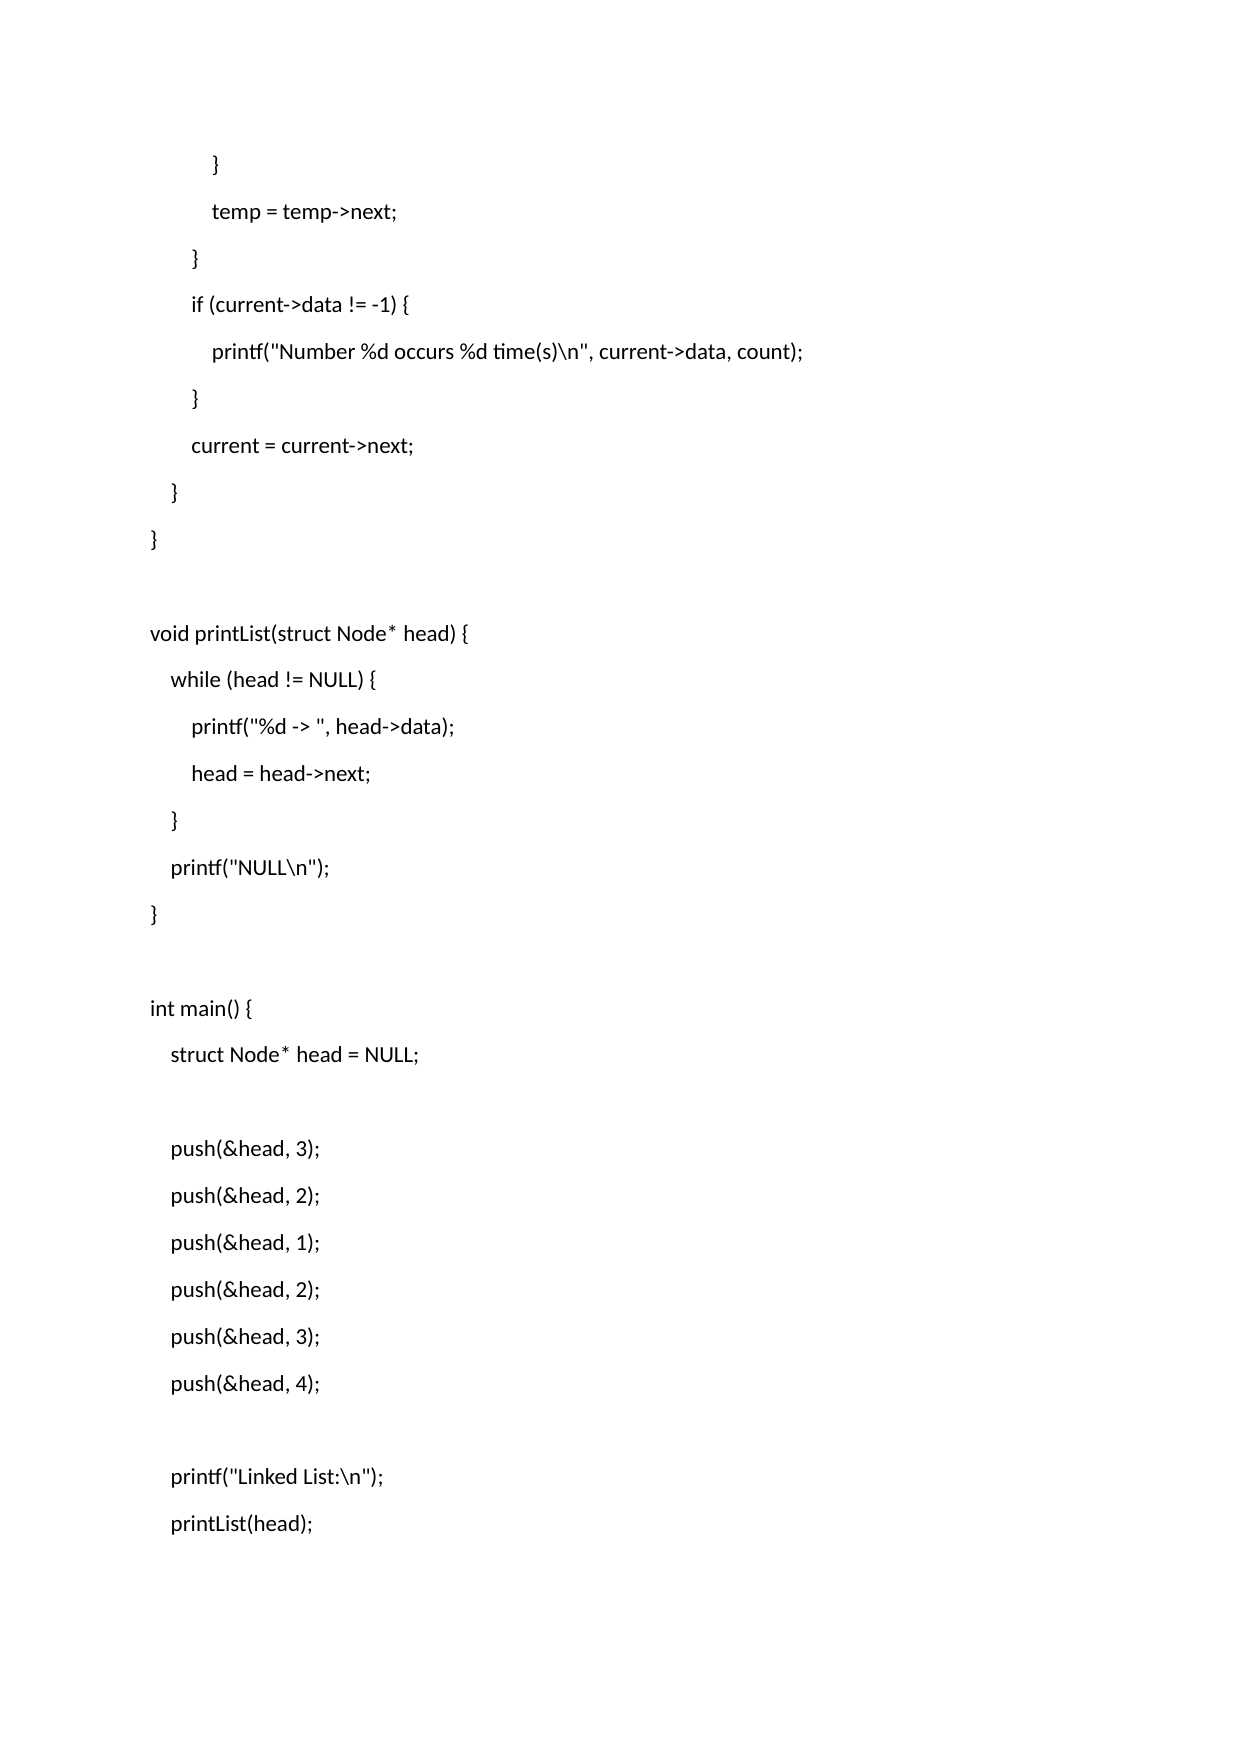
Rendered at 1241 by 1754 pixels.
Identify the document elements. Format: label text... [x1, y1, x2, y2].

text } [150, 478, 1090, 506]
text } [150, 525, 1090, 553]
text push(&head, 1); [150, 1228, 1090, 1256]
text struct Node* head = NULL; [150, 1041, 1090, 1069]
text while (head != NULL) { [150, 666, 1090, 694]
text printf("Number %d occurs %d time(s)\n", current->data, count); [150, 337, 1090, 366]
text current = current->next; [150, 431, 1090, 459]
text push(&head, 3); [150, 1134, 1090, 1162]
text push(&head, 2); [150, 1181, 1090, 1209]
text } [150, 244, 1090, 272]
text push(&head, 4); [150, 1369, 1090, 1397]
text printf("Linked List:\n"); [150, 1462, 1090, 1491]
text printList(head); [150, 1509, 1090, 1537]
text push(&head, 3); [150, 1322, 1090, 1350]
text if (current->data != -1) { [150, 291, 1090, 319]
text } [150, 900, 1090, 928]
text } [150, 384, 1090, 412]
text void printList(struct Node* head) { [150, 619, 1090, 647]
text printf("%d -> ", head->data); [150, 712, 1090, 741]
text } [150, 806, 1090, 834]
text push(&head, 2); [150, 1275, 1090, 1303]
text printf("NULL\n"); [150, 853, 1090, 881]
text temp = temp->next; [150, 197, 1090, 225]
text } [150, 150, 1090, 178]
text head = head->next; [150, 759, 1090, 787]
text int main() { [150, 994, 1090, 1022]
